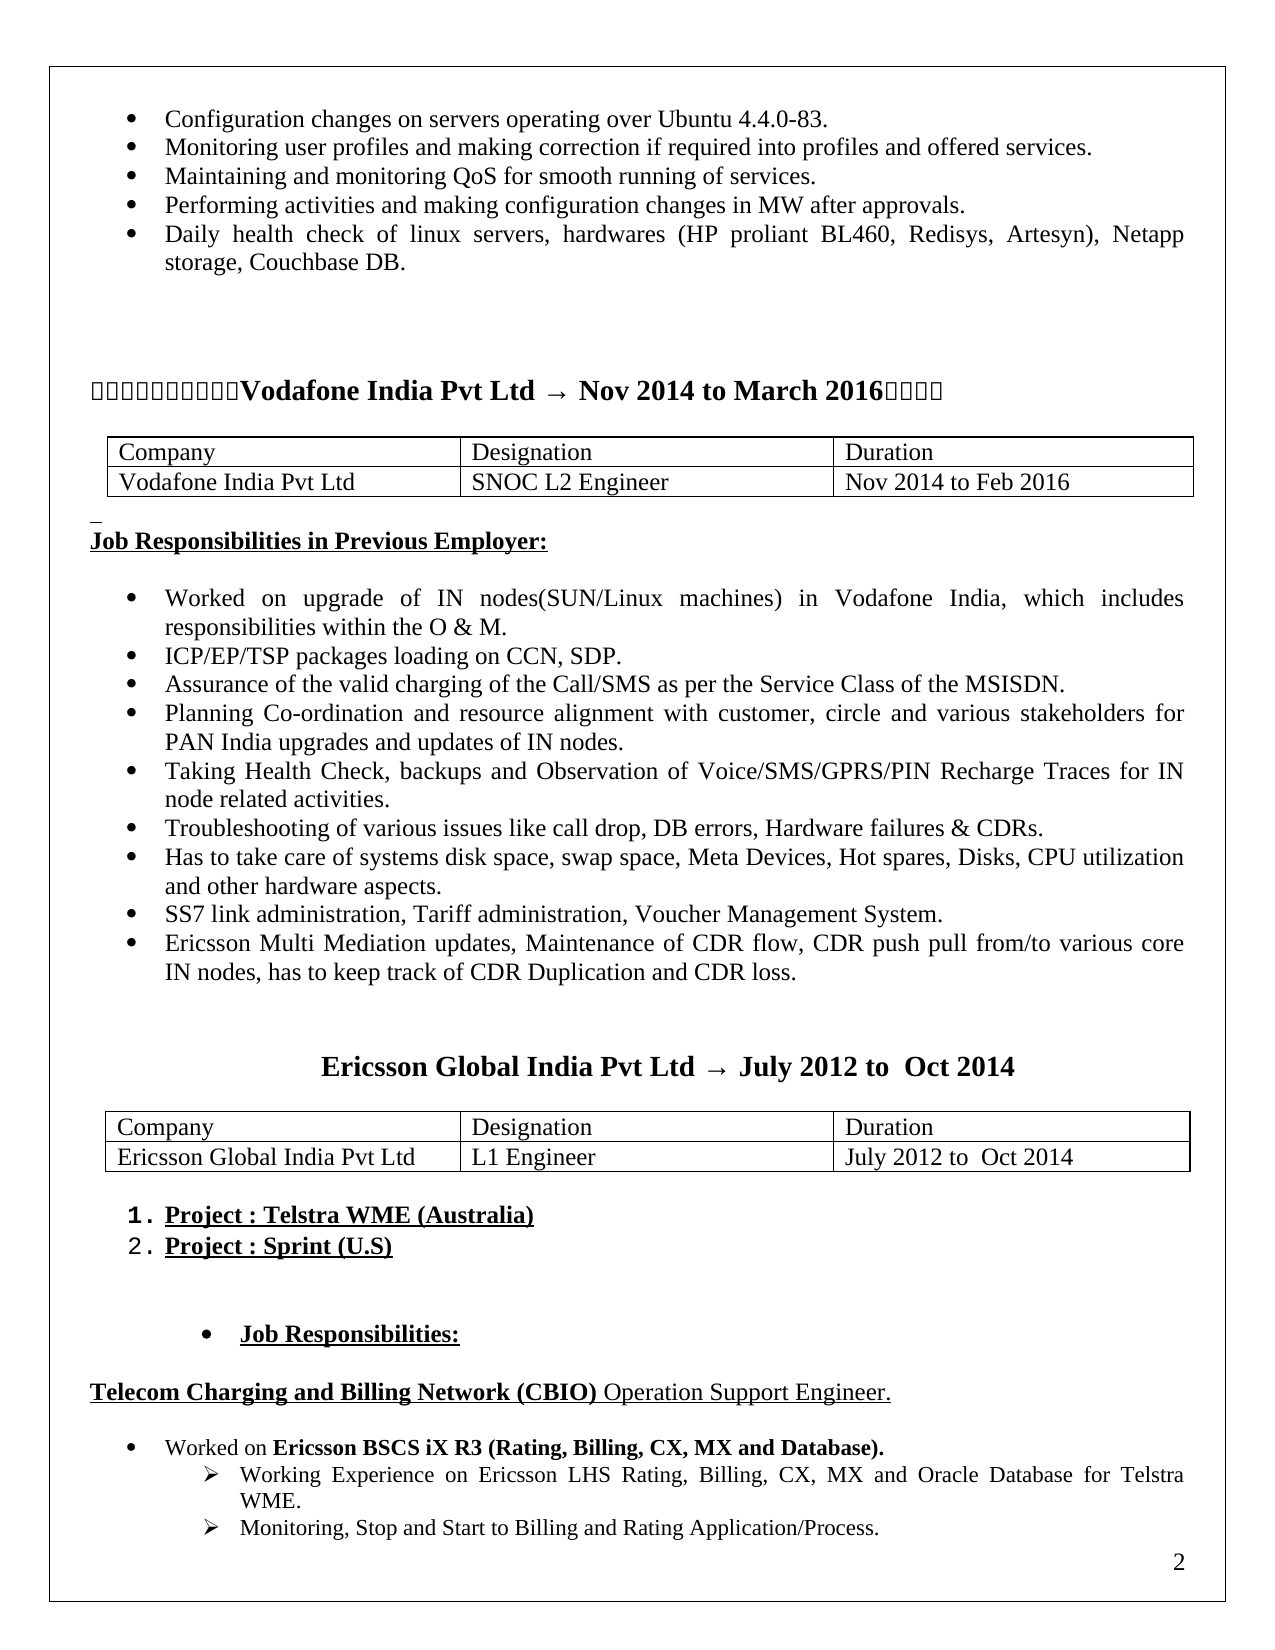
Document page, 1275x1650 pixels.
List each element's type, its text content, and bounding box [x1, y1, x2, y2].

table_cell Ericsson Global India Pvt Ltd [106, 1142, 460, 1171]
list Daily health check of linux servers, hardwares (HP proliant BL460, Redisys, Artesyn), Netapp storage, Couchbase DB. [127, 219, 1186, 276]
text Ericsson Global India Pvt Ltd → July 2012 to Oct 2014 [89, 1049, 1186, 1082]
text Vodafone India Pvt Ltd → Nov 2014 to March 2016 [89, 373, 1186, 408]
table_header Company [108, 438, 460, 466]
list Project : Telstra WME (Australia) [127, 1200, 1186, 1231]
list Planning Co-ordination and resource alignment with customer, circle and various stakeholders for PAN India upgrades and updates of IN nodes. [127, 698, 1186, 756]
list Taking Health Check, backups and Observation of Voice/SMS/GPRS/PIN Recharge Traces for IN node related activities. [127, 756, 1186, 813]
table_cell Nov 2014 to Feb 2016 [834, 467, 1193, 496]
table_header Duration [834, 1112, 1189, 1141]
list Worked on Ericsson BSCS iX R3 (Rating, Billing, CX, MX and Database). [127, 1434, 1186, 1461]
list Assurance of the valid charging of the Call/SMS as per the Service Class of the MSISDN. [127, 669, 1186, 698]
list Worked on upgrade of IN nodes(SUN/Linux machines) in Vodafone India, which includes responsibilities within the O & M. [127, 583, 1186, 641]
list Troubleshooting of various issues like call drop, DB errors, Hardware failures & CDRs. [127, 813, 1186, 842]
table_header Designation [461, 1112, 833, 1141]
list Working Experience on Ericsson LHS Rating, Billing, CX, MX and Oracle Database for Telstra WME. [202, 1461, 1186, 1513]
text Telecom Charging and Billing Network (CBIO) Operation Support Engineer. [89, 1377, 1186, 1406]
table_header Designation [461, 438, 833, 466]
table_cell L1 Engineer [461, 1142, 833, 1171]
table_header Company [106, 1112, 460, 1141]
table_cell SNOC L2 Engineer [461, 467, 833, 496]
table_cell Vodafone India Pvt Ltd [108, 467, 460, 496]
table_cell July 2012 to Oct 2014 [834, 1142, 1189, 1171]
list Performing activities and making configuration changes in MW after approvals. [127, 190, 1186, 219]
list Project : Sprint (U.S) [127, 1231, 1186, 1262]
list Monitoring, Stop and Start to Billing and Rating Application/Process. [202, 1513, 1186, 1540]
list Maintaining and monitoring QoS for smooth running of services. [127, 161, 1186, 190]
table_header Duration [834, 438, 1193, 466]
list Has to take care of systems disk space, swap space, Meta Devices, Hot spares, Disks, CPU utilization and other hardware aspects. [127, 842, 1186, 899]
list SS7 link administration, Tariff administration, Voucher Management System. [127, 899, 1186, 928]
list ICP/EP/TSP packages loading on CCN, SDP. [127, 641, 1186, 669]
list Configuration changes on servers operating over Ubuntu 4.4.0-83. [127, 104, 1186, 132]
text Job Responsibilities in Previous Employer: [89, 526, 1186, 554]
list Monitoring user profiles and making correction if required into profiles and offered services. [127, 132, 1186, 161]
list Job Responsibilities: [202, 1319, 1186, 1348]
list Ericsson Multi Mediation updates, Maintenance of CDR flow, CDR push pull from/to various core IN nodes, has to keep track of CDR Duplication and CDR loss. [127, 928, 1186, 986]
